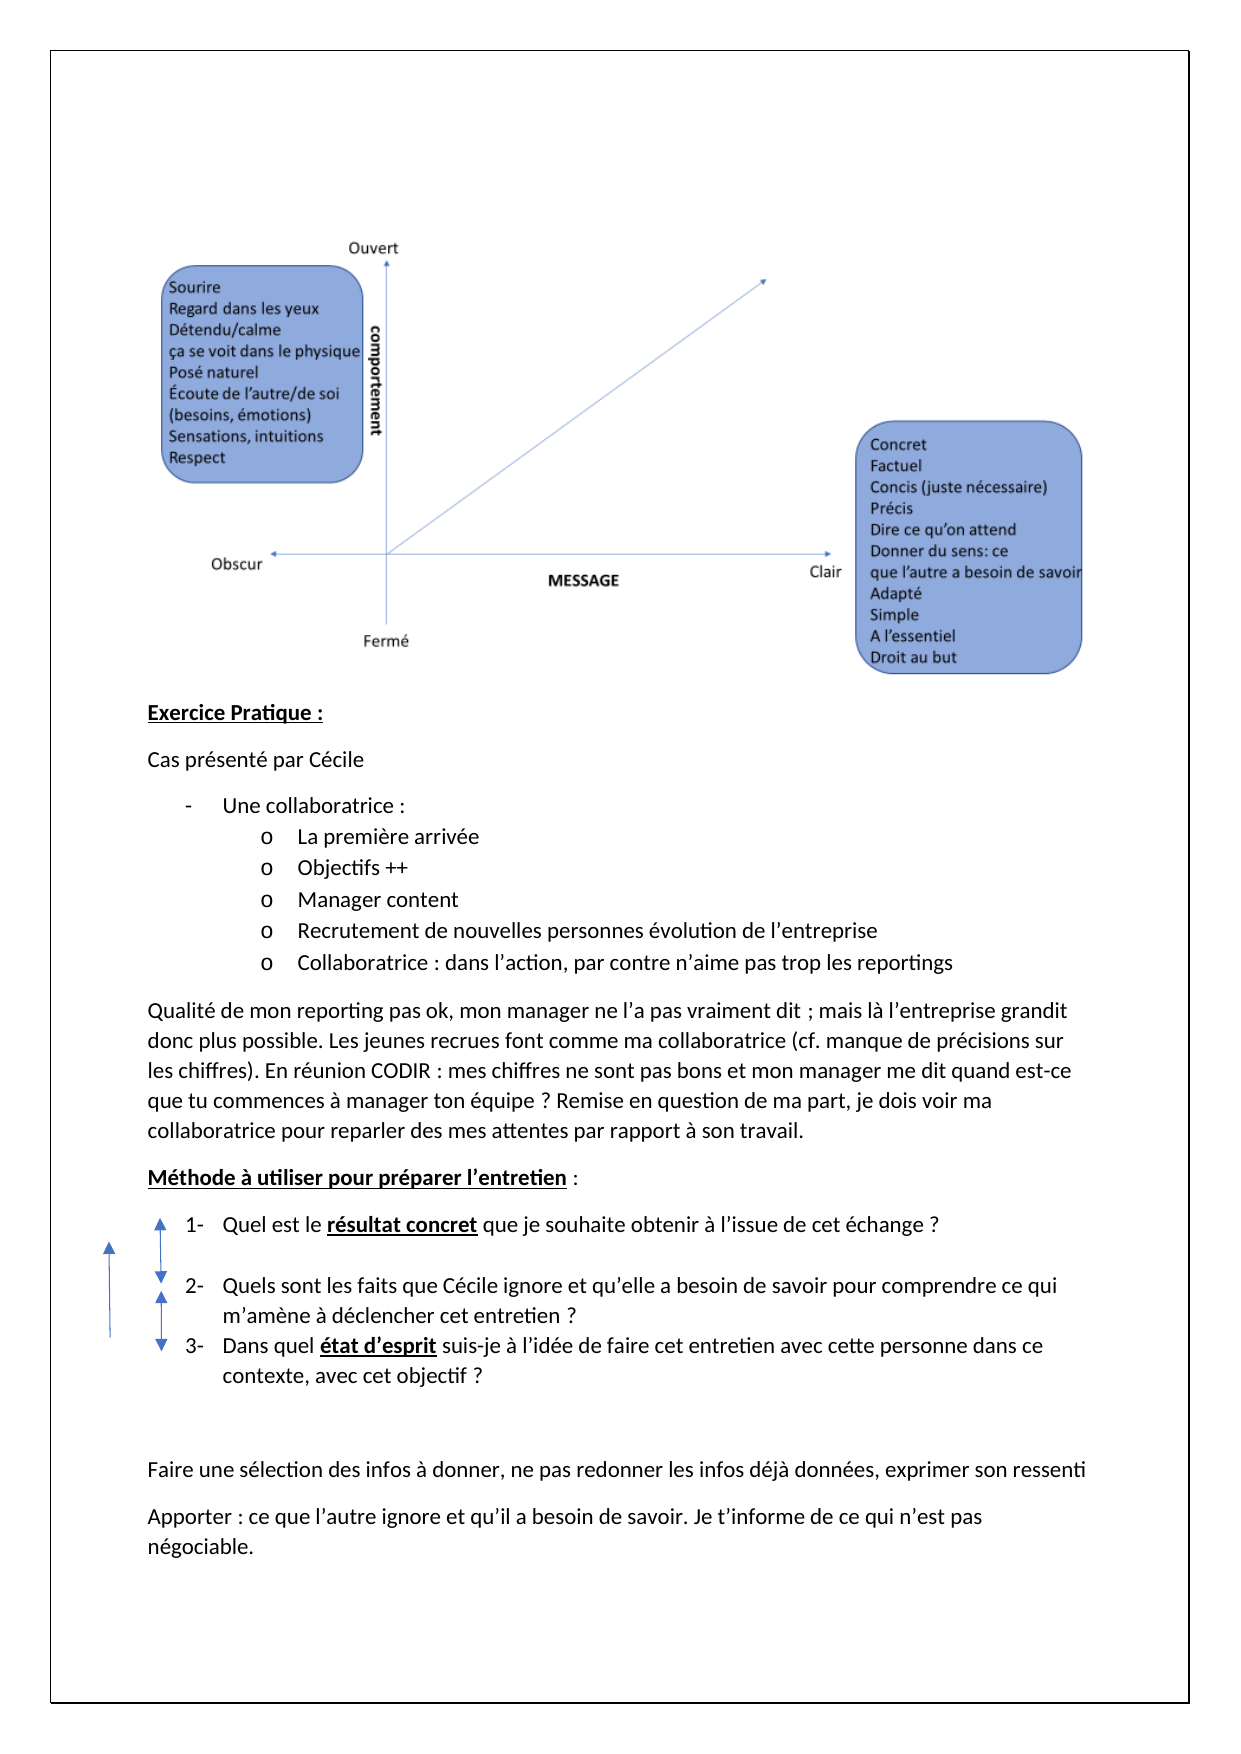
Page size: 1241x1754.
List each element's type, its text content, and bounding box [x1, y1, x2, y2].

text Apporter : ce que l’autre ignore et qu’il a besoin de savoir. Je t’informe de ce qui n’est pas négociable. [147, 1502, 1092, 1560]
list Collaboratrice : dans l’action, par contre n’aime pas trop les reportings [260, 948, 1092, 977]
list Recrutement de nouvelles personnes évolution de l’entreprise [260, 916, 1092, 945]
list Dans quel état d’esprit suis-je à l’idée de faire cet entretien avec cette personne dans ce contexte, avec cet objectif ? [185, 1331, 1092, 1389]
text Cas présenté par Cécile [147, 745, 1092, 773]
list Manager content [260, 885, 1092, 914]
text Méthode à utiliser pour préparer l’entretien : [147, 1163, 1092, 1192]
text Exercice Pratique : [147, 698, 1092, 726]
text Faire une sélection des infos à donner, ne pas redonner les infos déjà données, exprimer son ressenti [147, 1455, 1092, 1483]
list Quels sont les faits que Cécile ignore et qu’elle a besoin de savoir pour comprendre ce qui m’amène à déclencher cet entretien ? [185, 1271, 1092, 1329]
text Qualité de mon reporting pas ok, mon manager ne l’a pas vraiment dit ; mais là l’entreprise grandit donc plus possible. Les jeunes recrues font comme ma collaboratrice (cf. manque de précisions sur les chiffres). En réunion CODIR : mes chiffres ne sont pas bons et mon manager me dit quand est-ce que tu commences à manager ton équipe ? Remise en question de ma part, je dois voir ma collaboratrice pour reparler des mes attentes par rapport à son travail. [147, 996, 1092, 1145]
list Quel est le résultat concret que je souhaite obtenir à l’issue de cet échange ? [185, 1210, 1092, 1238]
picture [147, 147, 1093, 679]
list Objectifs ++ [260, 853, 1092, 882]
list Une collaboratrice : [185, 792, 1092, 820]
list La première arrivée [260, 822, 1092, 851]
